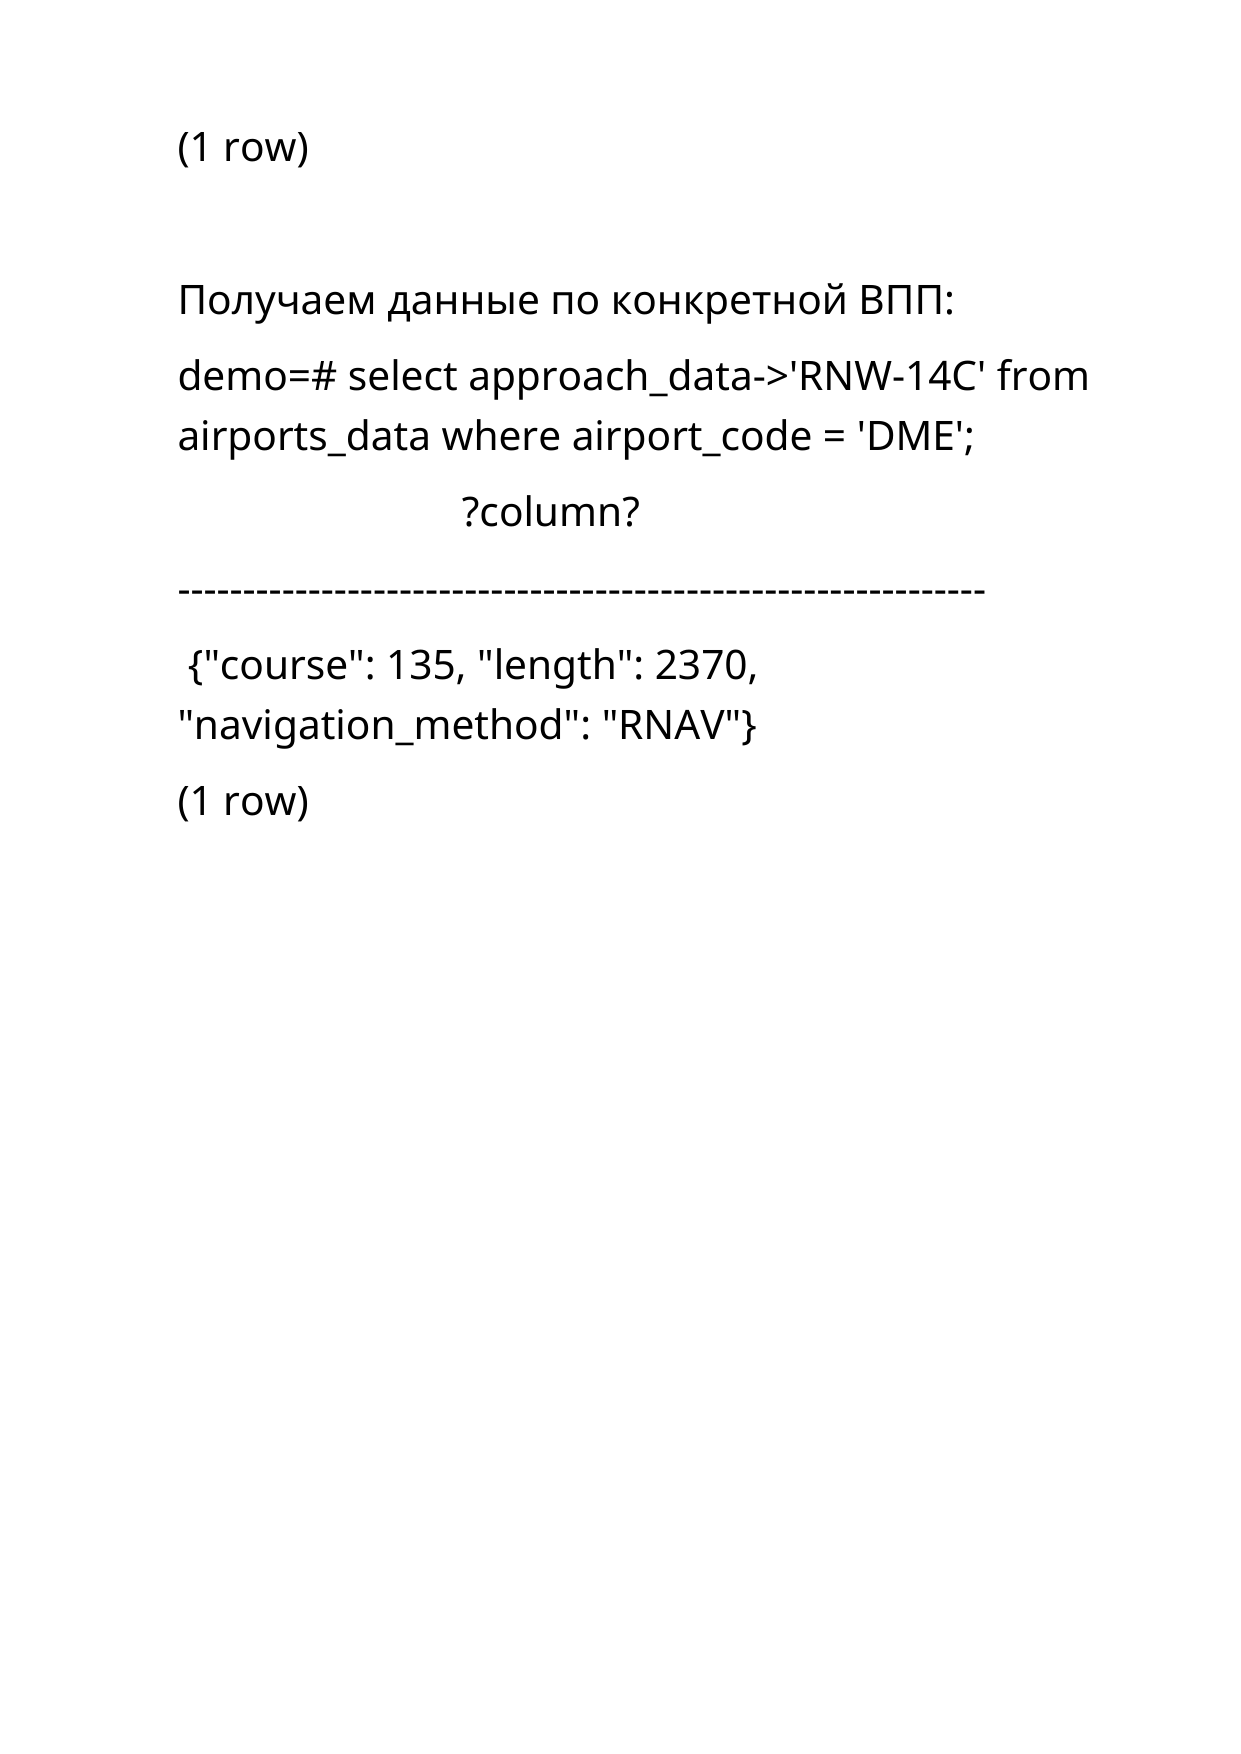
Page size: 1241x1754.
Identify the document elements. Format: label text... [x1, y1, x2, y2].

text Получаем данные по конкретной ВПП: [177, 271, 1152, 326]
text demo=# select approach_data->'RNW-14C' from airports_data where airport_code = 'DME'; [177, 347, 1152, 462]
text {"course": 135, "length": 2370, "navigation_method": "RNAV"} [177, 636, 1152, 751]
text (1 row) [177, 772, 1152, 827]
text (1 row) [177, 118, 1152, 173]
text -------------------------------------------------------------- [177, 559, 1152, 615]
text ?column? [177, 483, 1152, 538]
